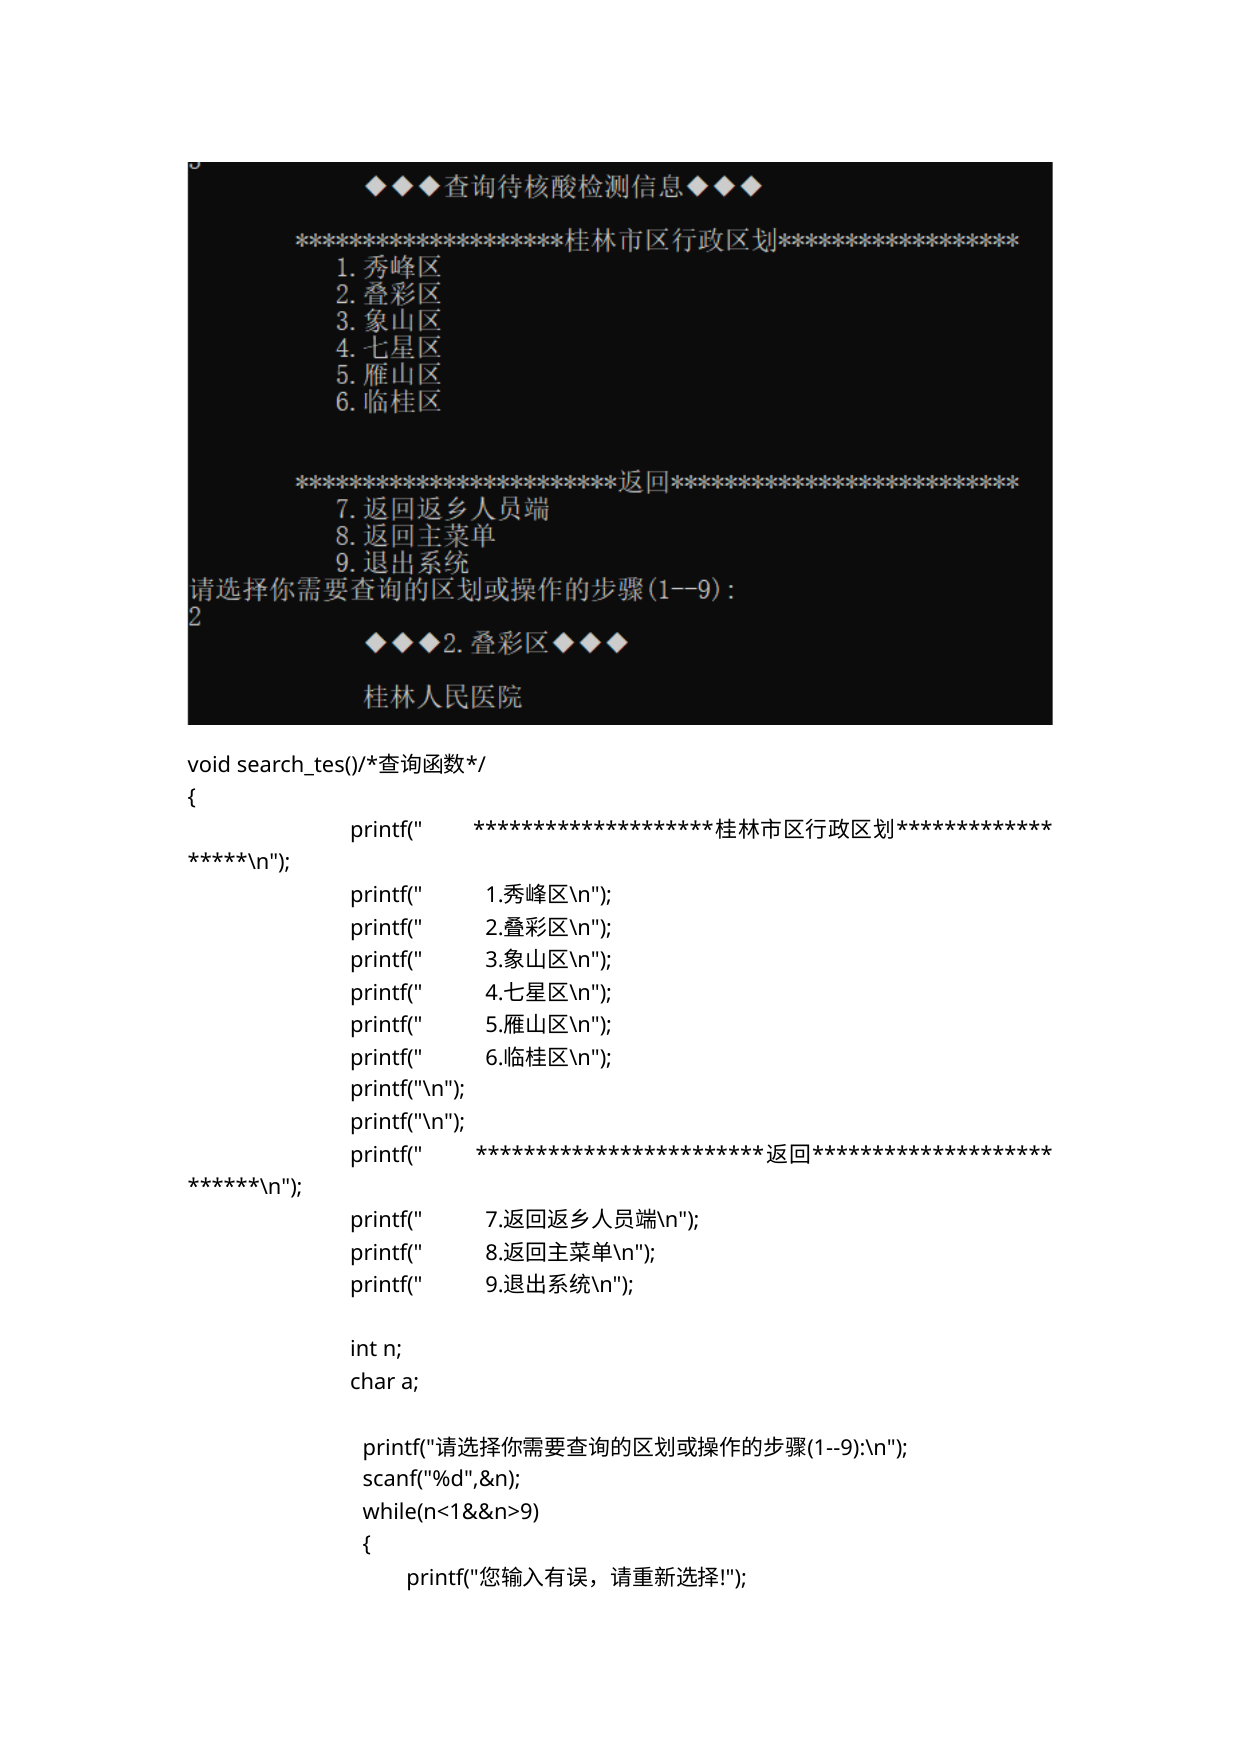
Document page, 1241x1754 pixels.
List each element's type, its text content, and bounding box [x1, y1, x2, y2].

text scanf("%d",&n); [187, 1462, 1053, 1494]
text char a; [187, 1364, 1053, 1397]
text printf(" 8.返回主菜单\n"); [187, 1234, 1053, 1267]
text void search_tes()/*查询函数*/ [187, 747, 1053, 779]
picture [187, 162, 1053, 725]
text printf(" 6.临桂区\n"); [187, 1039, 1053, 1072]
text printf(" 2.叠彩区\n"); [187, 909, 1053, 942]
text while(n<1&&n>9) [187, 1494, 1053, 1527]
text printf(" 4.七星区\n"); [187, 974, 1053, 1007]
text printf(" 1.秀峰区\n"); [187, 877, 1053, 909]
text printf("\n"); [187, 1072, 1053, 1104]
text printf(" ************************返回**************************\n"); [187, 1137, 1053, 1202]
text printf(" ********************桂林市区行政区划******************\n"); [187, 812, 1053, 877]
text printf("请选择你需要查询的区划或操作的步骤(1--9):\n"); [187, 1429, 1053, 1462]
text printf("您输入有误，请重新选择!"); [187, 1559, 1053, 1592]
text printf(" 9.退出系统\n"); [187, 1267, 1053, 1299]
text printf(" 3.象山区\n"); [187, 942, 1053, 974]
text { [187, 1527, 1053, 1559]
text printf("\n"); [187, 1104, 1053, 1137]
text int n; [187, 1332, 1053, 1364]
text { [187, 779, 1053, 812]
text printf(" 7.返回返乡人员端\n"); [187, 1202, 1053, 1234]
text printf(" 5.雁山区\n"); [187, 1007, 1053, 1039]
